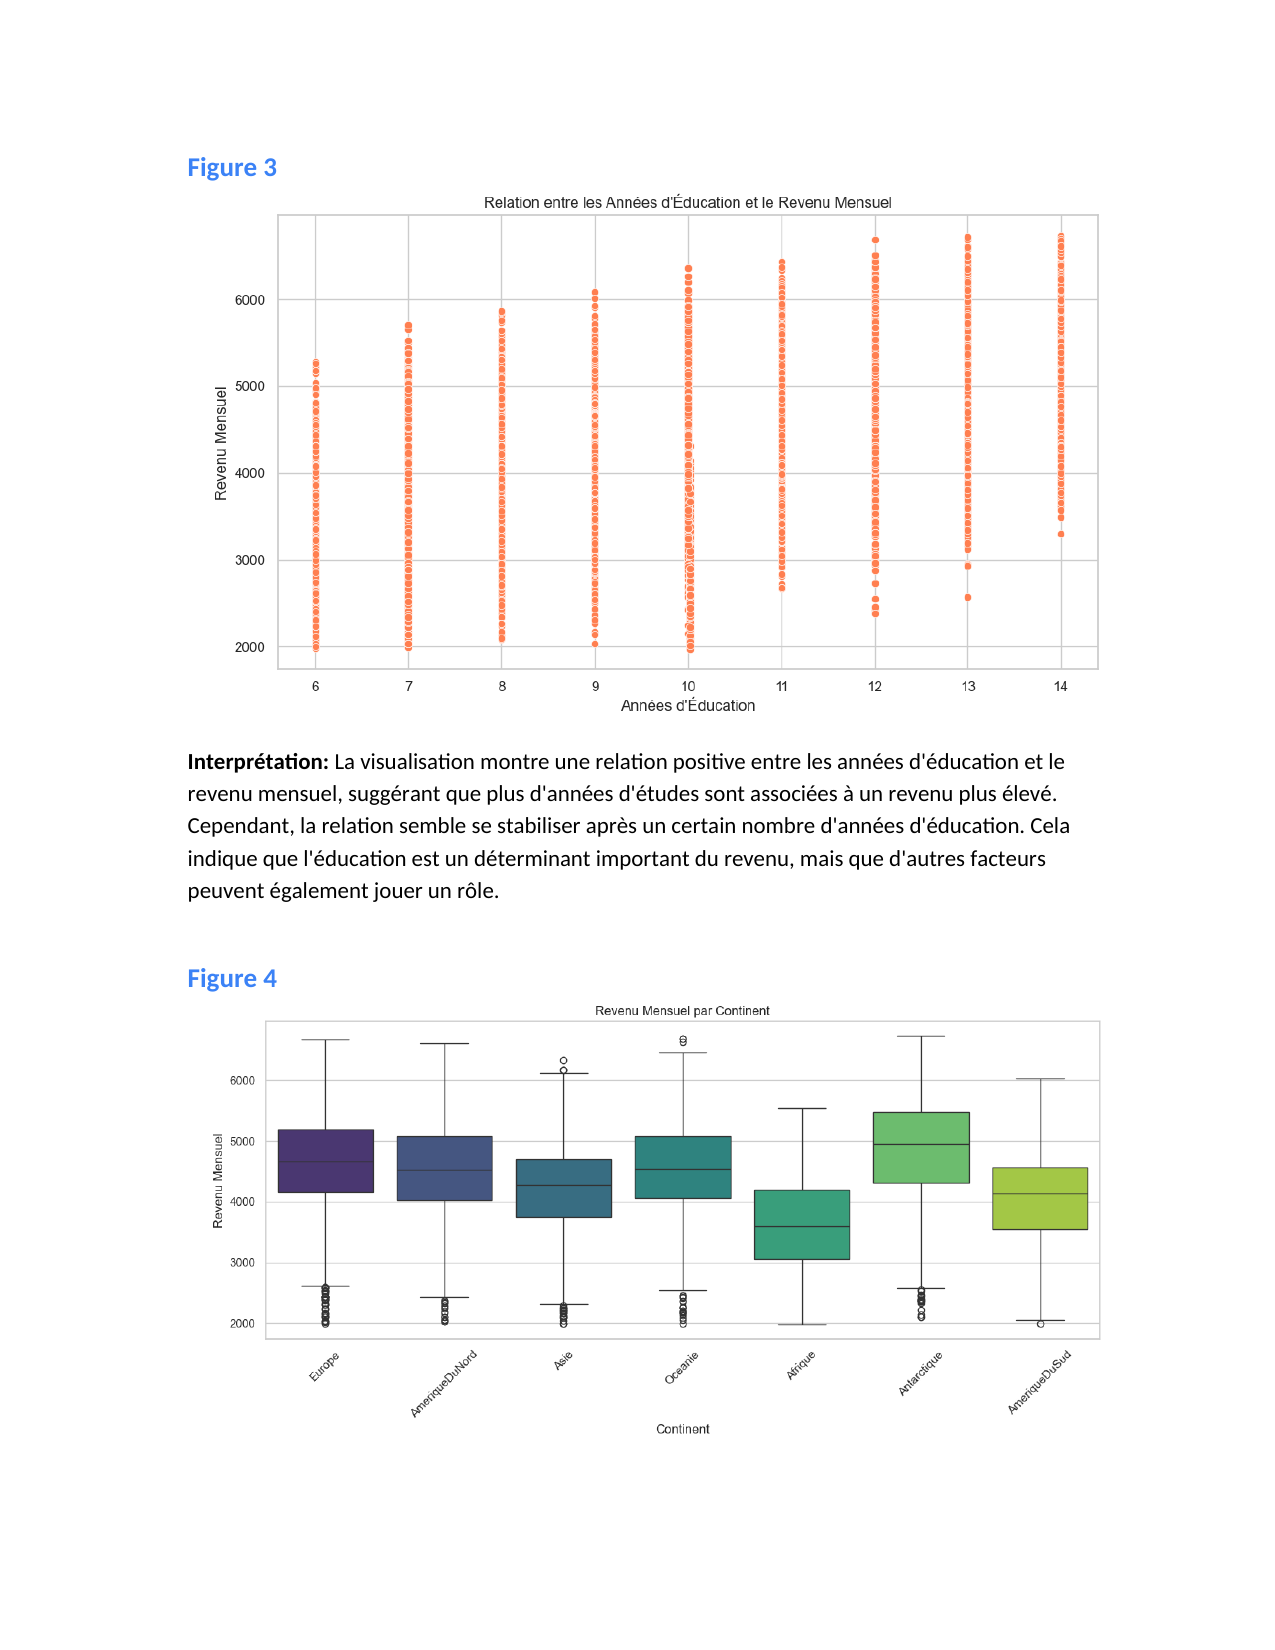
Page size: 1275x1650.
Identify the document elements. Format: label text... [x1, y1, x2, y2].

picture [206, 998, 1107, 1443]
text Interprétation: La visualisation montre une relation positive entre les années d'éducation et le revenu mensuel, suggérant que plus d'années d'études sont associées à un revenu plus élevé. Cependant, la relation semble se stabiliser après un certain nombre d'années d'éducation. Cela indique que l'éducation est un déterminant important du revenu, mais que d'autres facteurs peuvent également jouer un rôle. [187, 747, 1087, 936]
subtitle Figure 3 [187, 150, 1087, 183]
subtitle Figure 4 [187, 961, 1087, 994]
picture [206, 187, 1107, 722]
